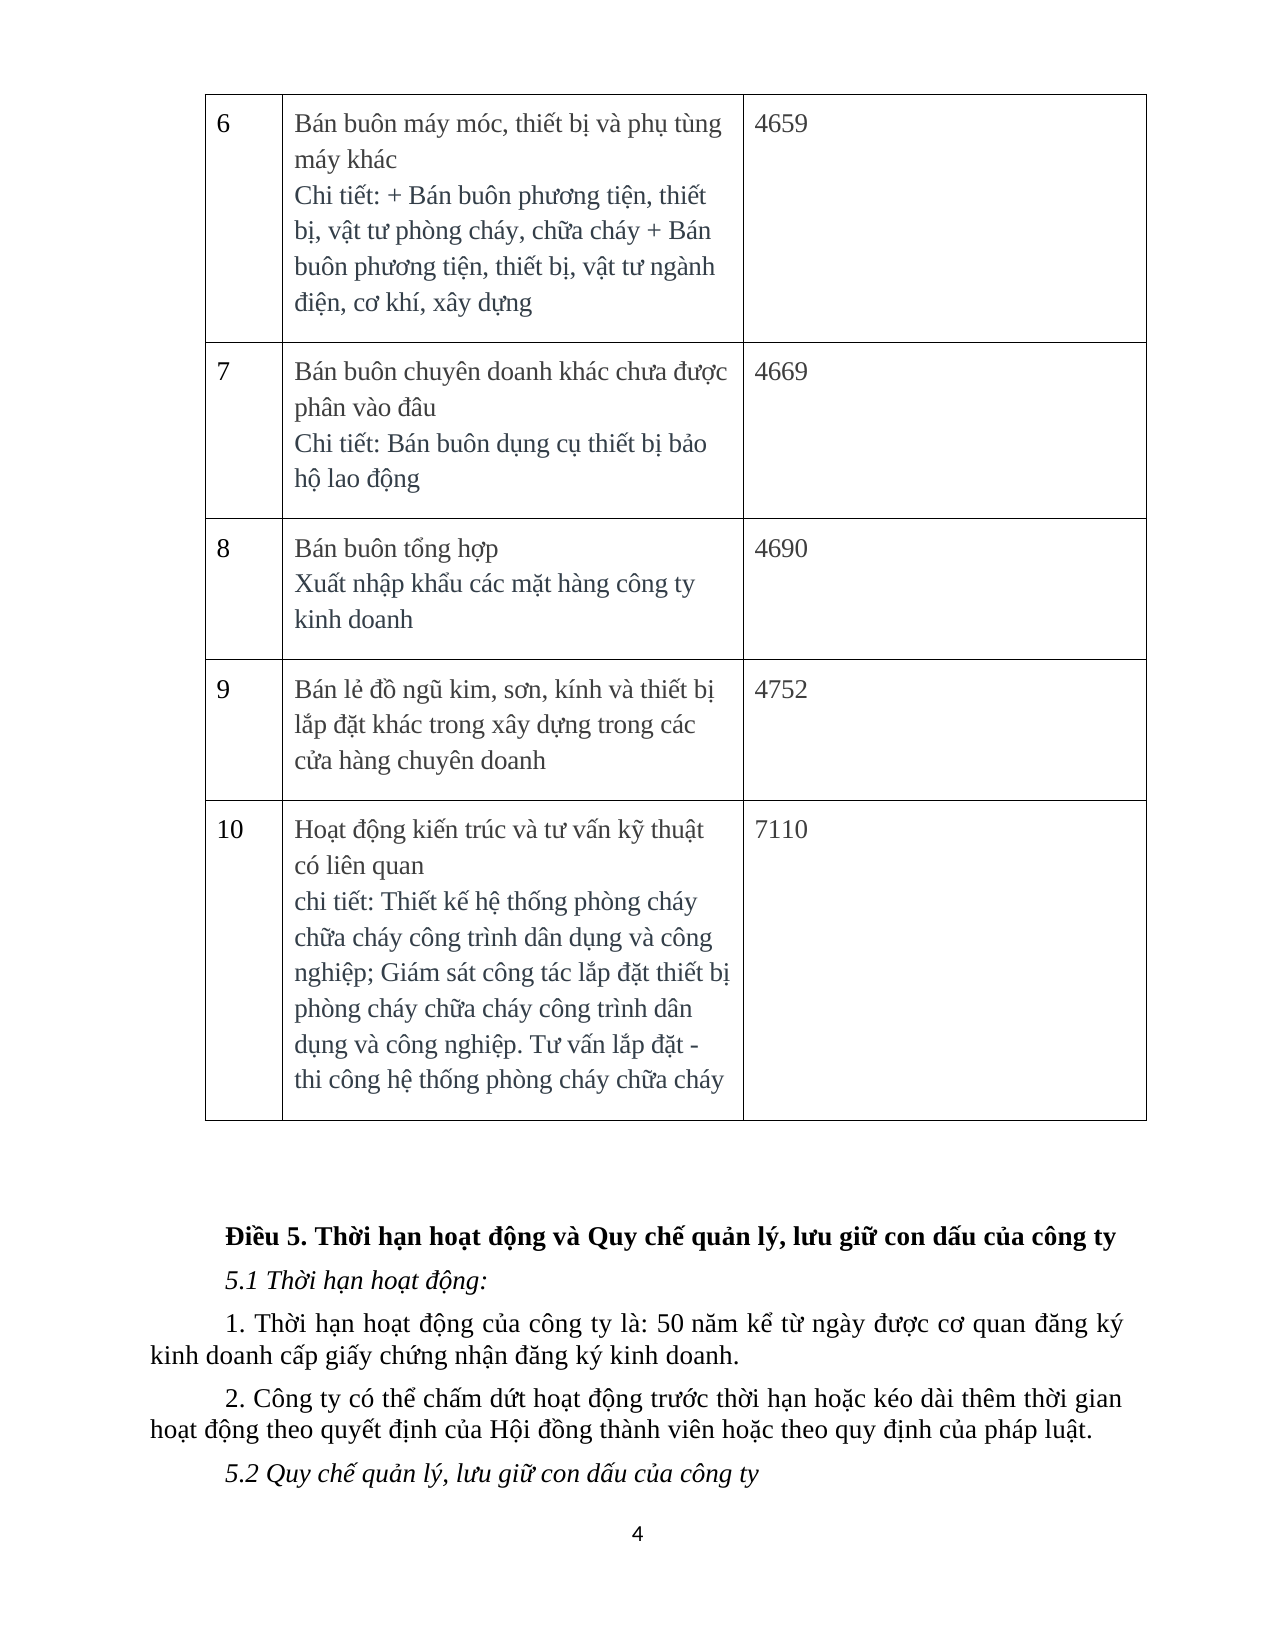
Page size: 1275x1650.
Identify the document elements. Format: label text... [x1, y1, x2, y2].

table_cell 8 [206, 519, 282, 659]
table_cell 4690 [744, 519, 1146, 659]
table_cell 7 [206, 343, 282, 518]
text Điều 5. Thời hạn hoạt động và Quy chế quản lý, lưu giữ con dấu của công ty [150, 1220, 1125, 1251]
table_cell Bán buôn tổng hợp Xuất nhập khẩu các mặt hàng công ty kinh doanh [283, 519, 743, 659]
table_cell 10 [206, 801, 282, 1119]
table_cell Bán lẻ đồ ngũ kim, sơn, kính và thiết bị lắp đặt khác trong xây dựng trong các cửa hàng chuyên doanh [283, 660, 743, 800]
text 5.1 Thời hạn hoạt động: [150, 1264, 1125, 1295]
text 5.2 Quy chế quản lý, lưu giữ con dấu của công ty [150, 1457, 1125, 1488]
table_cell Hoạt động kiến trúc và tư vấn kỹ thuật có liên quan chi tiết: Thiết kế hệ thống phòng cháy chữa cháy công trình dân dụng và công nghiệp; Giám sát công tác lắp đặt thiết bị phòng cháy chữa cháy công trình dân dụng và công nghiệp. Tư vấn lắp đặt - thi công hệ thống phòng cháy chữa cháy [283, 801, 743, 1119]
table_cell 4659 [744, 95, 1146, 342]
table_cell 6 [206, 95, 282, 342]
table_cell Bán buôn chuyên doanh khác chưa được phân vào đâu Chi tiết: Bán buôn dụng cụ thiết bị bảo hộ lao động [283, 343, 743, 518]
text 1. Thời hạn hoạt động của công ty là: 50 năm kể từ ngày được cơ quan đăng ký kinh doanh cấp giấy chứng nhận đăng ký kinh doanh. [150, 1308, 1125, 1370]
table_cell 4752 [744, 660, 1146, 800]
table_cell 4669 [744, 343, 1146, 518]
table_cell 9 [206, 660, 282, 800]
table_cell Bán buôn máy móc, thiết bị và phụ tùng máy khác Chi tiết: + Bán buôn phương tiện, thiết bị, vật tư phòng cháy, chữa cháy + Bán buôn phương tiện, thiết bị, vật tư ngành điện, cơ khí, xây dựng [283, 95, 743, 342]
table_cell 7110 [744, 801, 1146, 1119]
text 2. Công ty có thể chấm dứt hoạt động trước thời hạn hoặc kéo dài thêm thời gian hoạt động theo quyết định của Hội đồng thành viên hoặc theo quy định của pháp luật. [150, 1382, 1125, 1445]
